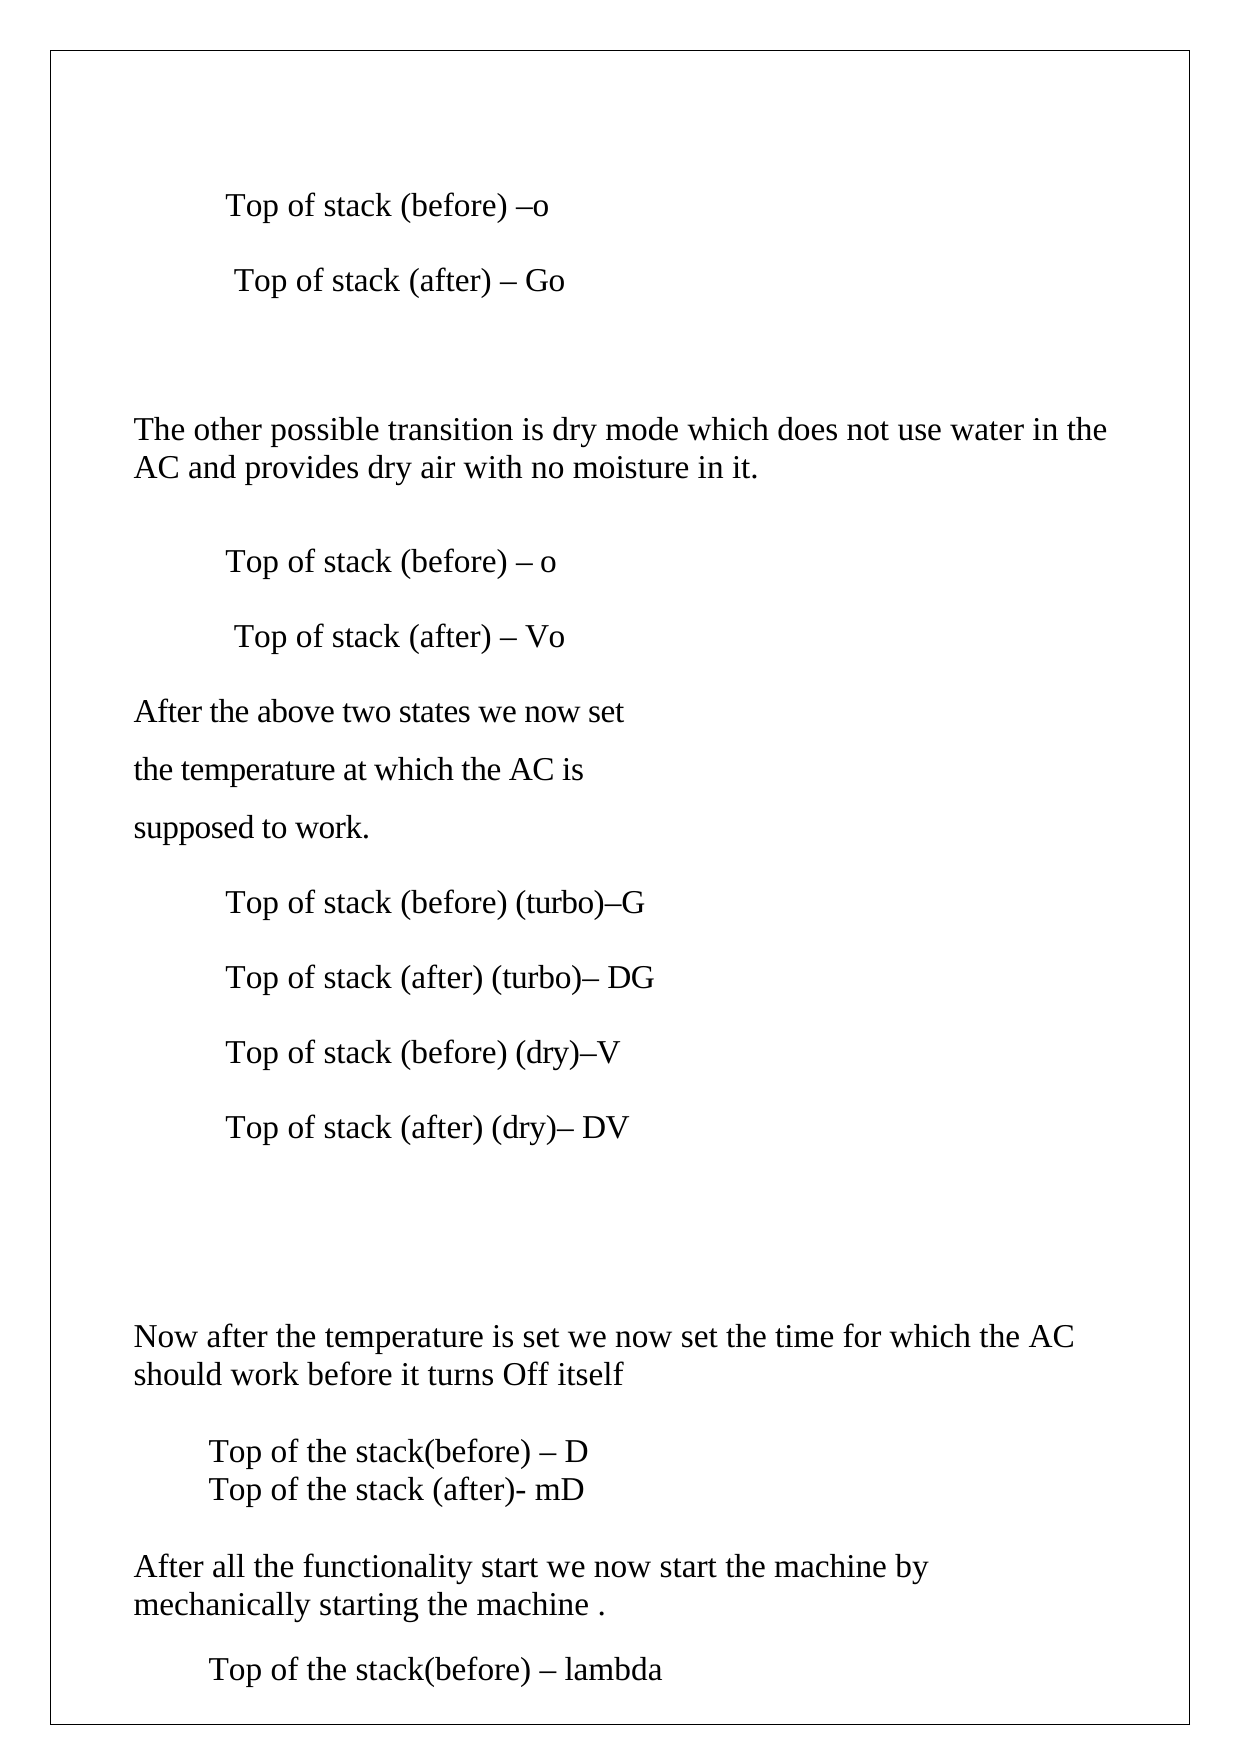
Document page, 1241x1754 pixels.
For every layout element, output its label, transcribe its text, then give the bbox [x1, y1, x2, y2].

text Top of the stack(before) – lambda [133, 1649, 1111, 1687]
text After all the functionality start we now start the machine by mechanically starting the machine . [133, 1546, 1111, 1622]
text Top of stack (after) (dry)– DV [225, 1108, 655, 1146]
text Top of stack (after) – Go [225, 260, 655, 299]
text Top of the stack(before) – D [133, 1431, 1111, 1469]
text Top of stack (before) – o [225, 542, 655, 580]
text Top of the stack (after)- mD [133, 1469, 1111, 1507]
text Top of stack (after) – Vo [225, 617, 655, 655]
text Top of stack (after) (turbo)– DG [225, 958, 655, 996]
text The other possible transition is dry mode which does not use water in the AC and provides dry air with no moisture in it. [133, 409, 1111, 486]
text After the above two states we now set the temperature at which the AC is supposed to work. [133, 692, 655, 846]
text Top of stack (before) (turbo)–G [225, 882, 655, 921]
text Top of stack (before) (dry)–V [225, 1033, 655, 1071]
text Top of stack (before) –o [225, 185, 655, 224]
text Now after the temperature is set we now set the time for which the AC should work before it turns Off itself [133, 1316, 1111, 1392]
